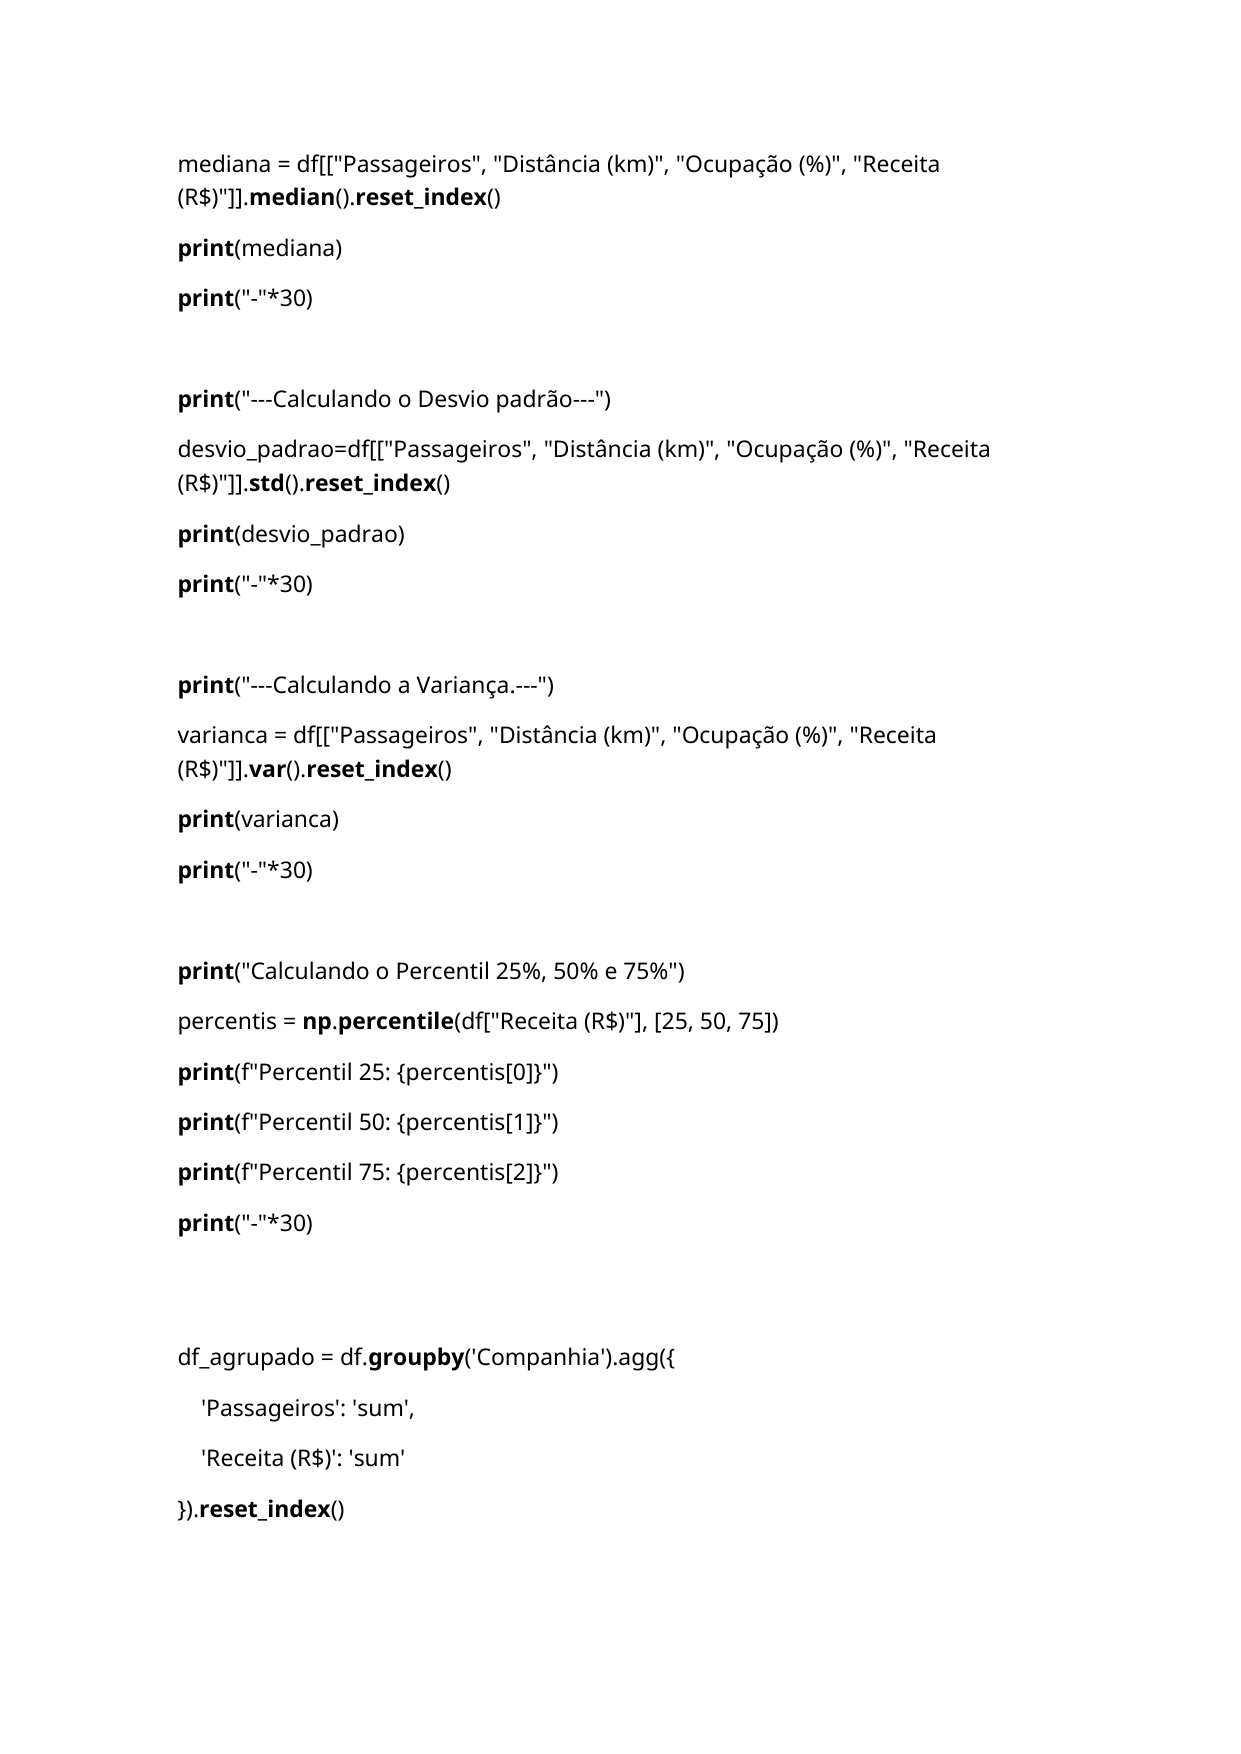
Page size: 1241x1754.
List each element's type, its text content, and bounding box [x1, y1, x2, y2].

text print(f"Percentil 25: {percentis[0]}") [177, 1056, 1063, 1087]
text print("-"*30) [177, 1207, 1063, 1238]
text 'Passageiros': 'sum', [177, 1392, 1063, 1423]
text print(f"Percentil 75: {percentis[2]}") [177, 1156, 1063, 1188]
text print("-"*30) [177, 568, 1063, 599]
text desvio_padrao=df[["Passageiros", "Distância (km)", "Ocupação (%)", "Receita (R$)"]].std().reset_index() [177, 433, 1063, 498]
text varianca = df[["Passageiros", "Distância (km)", "Ocupação (%)", "Receita (R$)"]].var().reset_index() [177, 719, 1063, 784]
text }).reset_index() [177, 1493, 1063, 1524]
text print("-"*30) [177, 854, 1063, 885]
text print("Calculando o Percentil 25%, 50% e 75%") [177, 955, 1063, 986]
text print(varianca) [177, 803, 1063, 835]
text print(f"Percentil 50: {percentis[1]}") [177, 1106, 1063, 1137]
text print(desvio_padrao) [177, 518, 1063, 549]
text mediana = df[["Passageiros", "Distância (km)", "Ocupação (%)", "Receita (R$)"]].median().reset_index() [177, 148, 1063, 213]
text 'Receita (R$)': 'sum' [177, 1442, 1063, 1473]
text print(mediana) [177, 232, 1063, 263]
text print("---Calculando a Variança.---") [177, 669, 1063, 700]
text percentis = np.percentile(df["Receita (R$)"], [25, 50, 75]) [177, 1005, 1063, 1036]
text print("-"*30) [177, 282, 1063, 313]
text print("---Calculando o Desvio padrão---") [177, 383, 1063, 414]
text df_agrupado = df.groupby('Companhia').agg({ [177, 1341, 1063, 1373]
